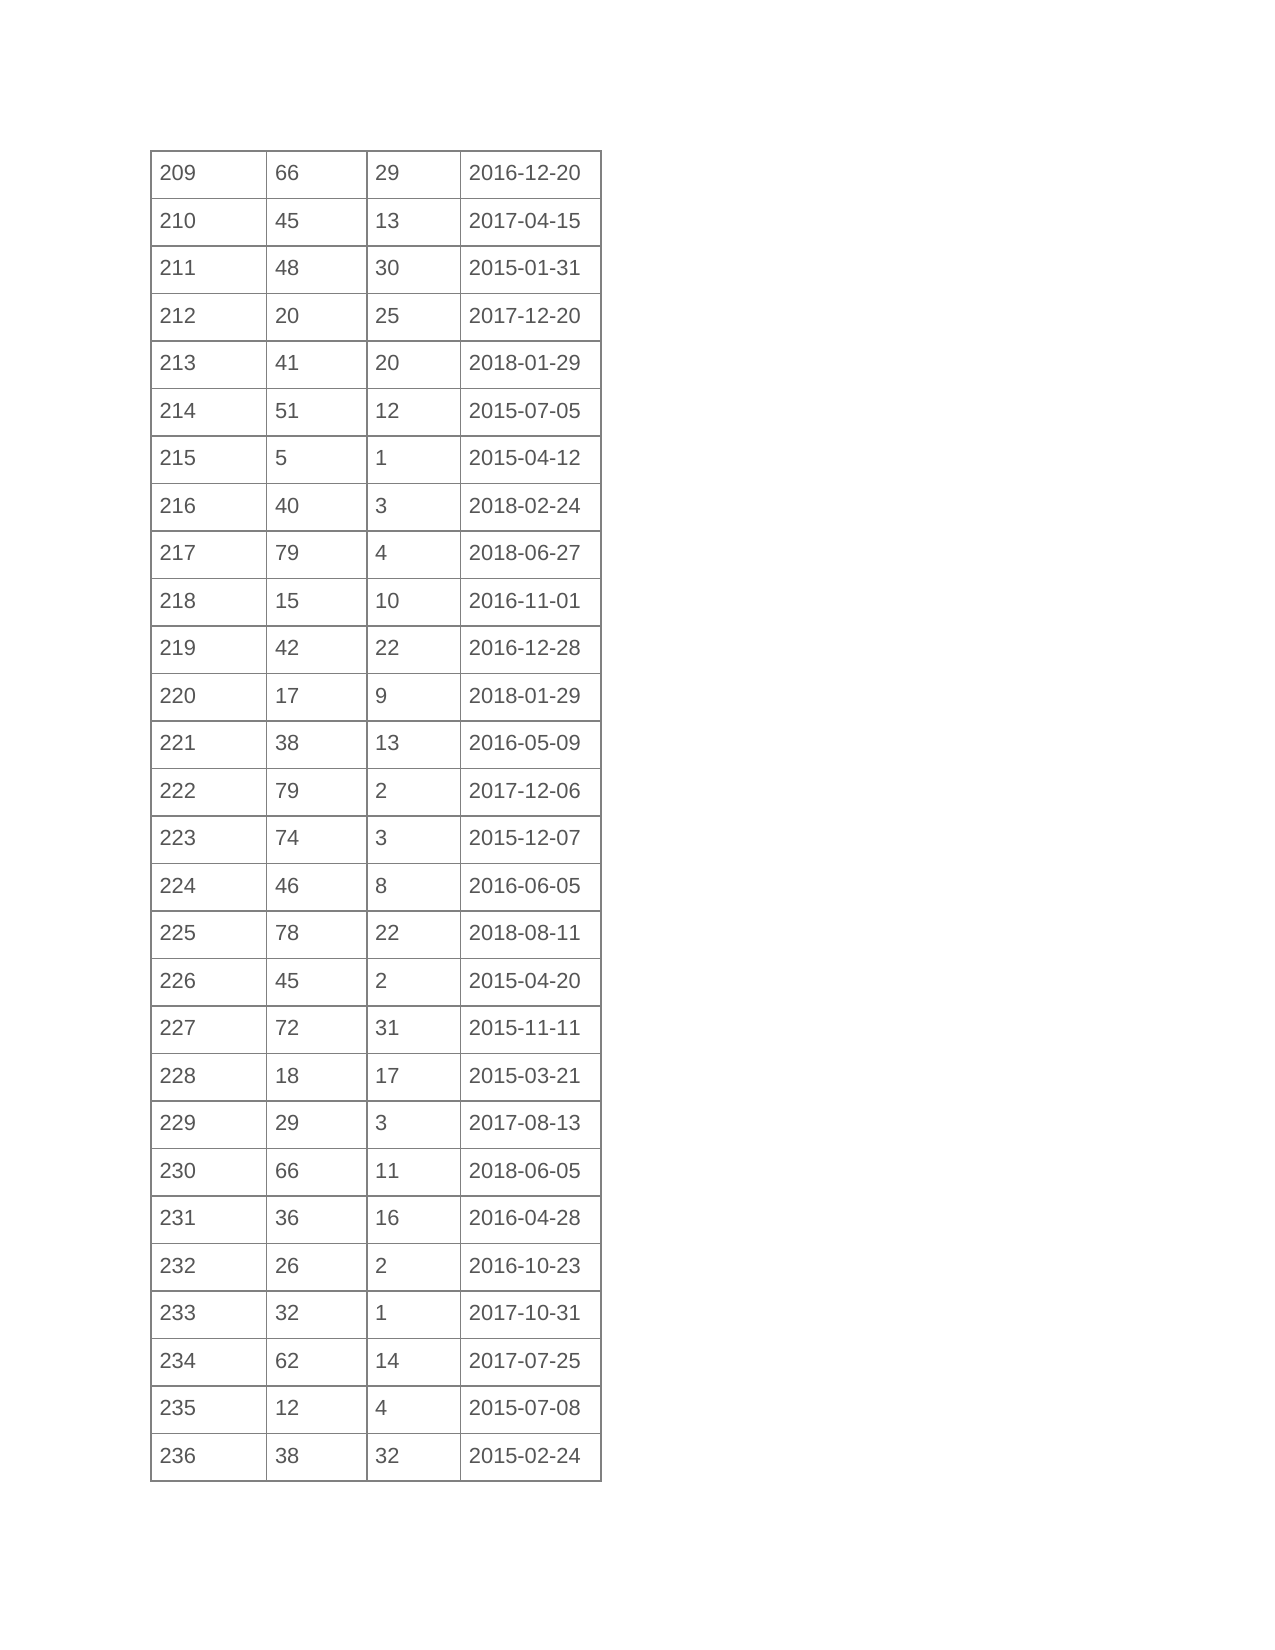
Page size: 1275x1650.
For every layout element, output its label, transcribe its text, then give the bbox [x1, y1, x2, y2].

table_cell 2018-01-29 [461, 674, 600, 720]
table_cell 26 [267, 1244, 366, 1290]
table_cell 233 [152, 1292, 266, 1337]
table_cell 2015-03-21 [461, 1054, 600, 1100]
table_cell 12 [368, 389, 460, 435]
table_cell 2016-12-28 [461, 627, 600, 672]
table_cell 230 [152, 1149, 266, 1195]
table_cell 2017-10-31 [461, 1292, 600, 1337]
table_cell 29 [368, 152, 460, 197]
table_cell 2015-02-24 [461, 1434, 600, 1480]
table_cell 218 [152, 579, 266, 625]
table_cell 46 [267, 864, 366, 910]
table_cell 2016-06-05 [461, 864, 600, 910]
table_cell 2017-12-06 [461, 769, 600, 815]
table_cell 79 [267, 769, 366, 815]
table_cell 4 [368, 532, 460, 577]
table_cell 78 [267, 912, 366, 957]
table_cell 42 [267, 627, 366, 672]
table_cell 72 [267, 1007, 366, 1052]
table_cell 51 [267, 389, 366, 435]
table_cell 214 [152, 389, 266, 435]
table_cell 225 [152, 912, 266, 957]
table_cell 2016-10-23 [461, 1244, 600, 1290]
table_cell 2018-08-11 [461, 912, 600, 957]
table_cell 48 [267, 247, 366, 292]
table_cell 11 [368, 1149, 460, 1195]
table_cell 224 [152, 864, 266, 910]
table_cell 36 [267, 1197, 366, 1242]
table_cell 212 [152, 294, 266, 340]
table_cell 29 [267, 1102, 366, 1147]
table_cell 66 [267, 1149, 366, 1195]
table_cell 2018-01-29 [461, 342, 600, 387]
table_cell 227 [152, 1007, 266, 1052]
table_cell 2015-01-31 [461, 247, 600, 292]
table_cell 2017-07-25 [461, 1339, 600, 1385]
table_cell 211 [152, 247, 266, 292]
table_cell 17 [368, 1054, 460, 1100]
table_cell 8 [368, 864, 460, 910]
table_cell 2018-06-05 [461, 1149, 600, 1195]
table_cell 22 [368, 912, 460, 957]
table_cell 15 [267, 579, 366, 625]
table_cell 2018-06-27 [461, 532, 600, 577]
table_cell 2017-04-15 [461, 199, 600, 245]
table_cell 2016-11-01 [461, 579, 600, 625]
table_cell 66 [267, 152, 366, 197]
table_cell 41 [267, 342, 366, 387]
table_cell 229 [152, 1102, 266, 1147]
table_cell 235 [152, 1387, 266, 1432]
table_cell 20 [368, 342, 460, 387]
table_cell 2016-04-28 [461, 1197, 600, 1242]
table_cell 45 [267, 959, 366, 1005]
table_cell 219 [152, 627, 266, 672]
table_cell 20 [267, 294, 366, 340]
table_cell 62 [267, 1339, 366, 1385]
table_cell 2 [368, 1244, 460, 1290]
table_cell 22 [368, 627, 460, 672]
table_cell 3 [368, 484, 460, 530]
table_cell 17 [267, 674, 366, 720]
table_cell 45 [267, 199, 366, 245]
table_cell 4 [368, 1387, 460, 1432]
table_cell 30 [368, 247, 460, 292]
table_cell 13 [368, 722, 460, 767]
table_cell 31 [368, 1007, 460, 1052]
table_cell 217 [152, 532, 266, 577]
table_cell 38 [267, 722, 366, 767]
table_cell 3 [368, 1102, 460, 1147]
table_cell 2016-05-09 [461, 722, 600, 767]
table_cell 18 [267, 1054, 366, 1100]
table_cell 10 [368, 579, 460, 625]
table_cell 14 [368, 1339, 460, 1385]
table_cell 2 [368, 959, 460, 1005]
table_cell 13 [368, 199, 460, 245]
table_cell 234 [152, 1339, 266, 1385]
table_cell 221 [152, 722, 266, 767]
table_cell 5 [267, 437, 366, 482]
table_cell 79 [267, 532, 366, 577]
table_cell 74 [267, 817, 366, 862]
table_cell 232 [152, 1244, 266, 1290]
table_cell 32 [368, 1434, 460, 1480]
table_cell 40 [267, 484, 366, 530]
table_cell 2018-02-24 [461, 484, 600, 530]
table_cell 223 [152, 817, 266, 862]
table_cell 1 [368, 437, 460, 482]
table_cell 222 [152, 769, 266, 815]
table_cell 236 [152, 1434, 266, 1480]
table_cell 2015-04-20 [461, 959, 600, 1005]
table_cell 215 [152, 437, 266, 482]
table_cell 12 [267, 1387, 366, 1432]
table_cell 2015-04-12 [461, 437, 600, 482]
table_cell 213 [152, 342, 266, 387]
table_cell 2017-12-20 [461, 294, 600, 340]
table_cell 2015-11-11 [461, 1007, 600, 1052]
table_cell 231 [152, 1197, 266, 1242]
table_cell 25 [368, 294, 460, 340]
table_cell 2015-07-05 [461, 389, 600, 435]
table_cell 1 [368, 1292, 460, 1337]
table_cell 226 [152, 959, 266, 1005]
table_cell 2015-07-08 [461, 1387, 600, 1432]
table_cell 2017-08-13 [461, 1102, 600, 1147]
table_cell 2015-12-07 [461, 817, 600, 862]
table_cell 209 [152, 152, 266, 197]
table_cell 16 [368, 1197, 460, 1242]
table_cell 32 [267, 1292, 366, 1337]
table_cell 2 [368, 769, 460, 815]
table_cell 216 [152, 484, 266, 530]
table_cell 220 [152, 674, 266, 720]
table_cell 2016-12-20 [461, 152, 600, 197]
table_cell 9 [368, 674, 460, 720]
table_cell 38 [267, 1434, 366, 1480]
table_cell 3 [368, 817, 460, 862]
table_cell 210 [152, 199, 266, 245]
table_cell 228 [152, 1054, 266, 1100]
